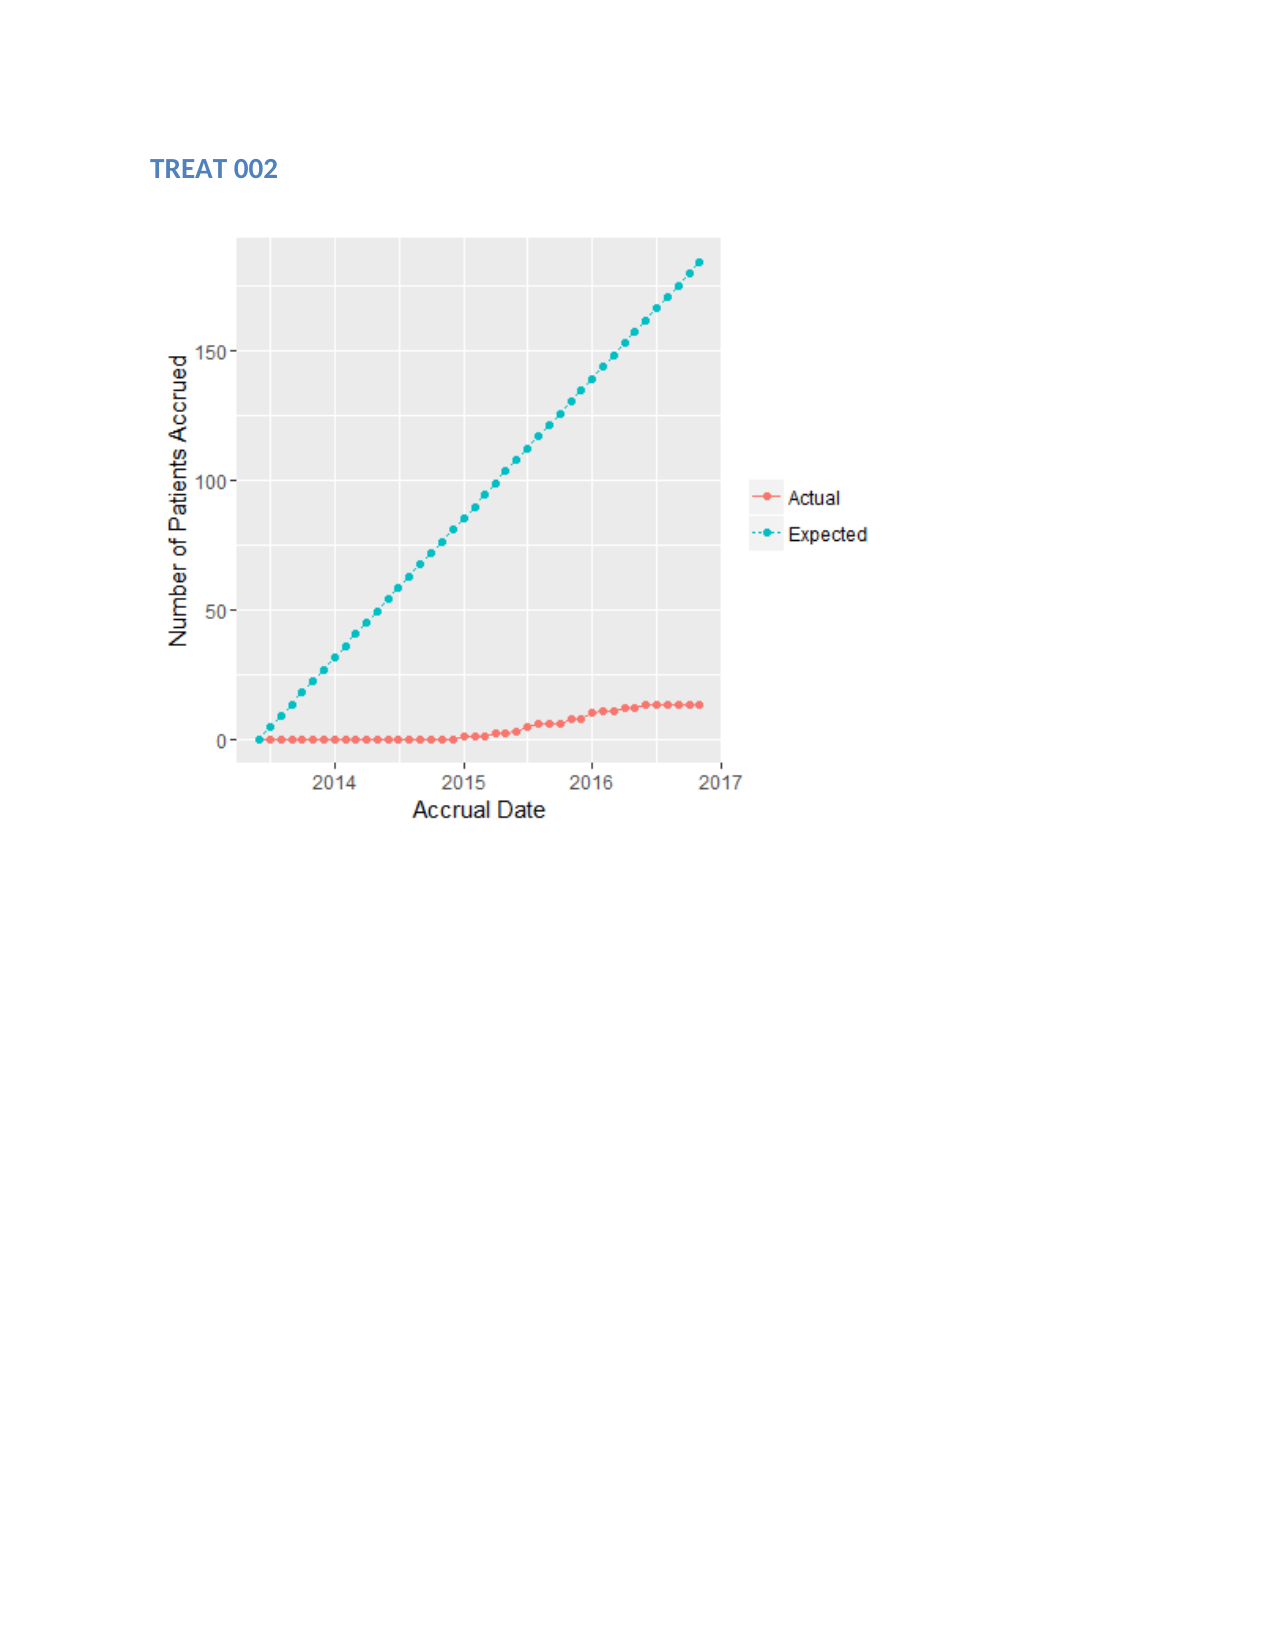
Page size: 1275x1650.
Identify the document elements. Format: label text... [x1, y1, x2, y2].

picture [150, 227, 907, 834]
subtitle TREAT 002 [150, 150, 1125, 186]
